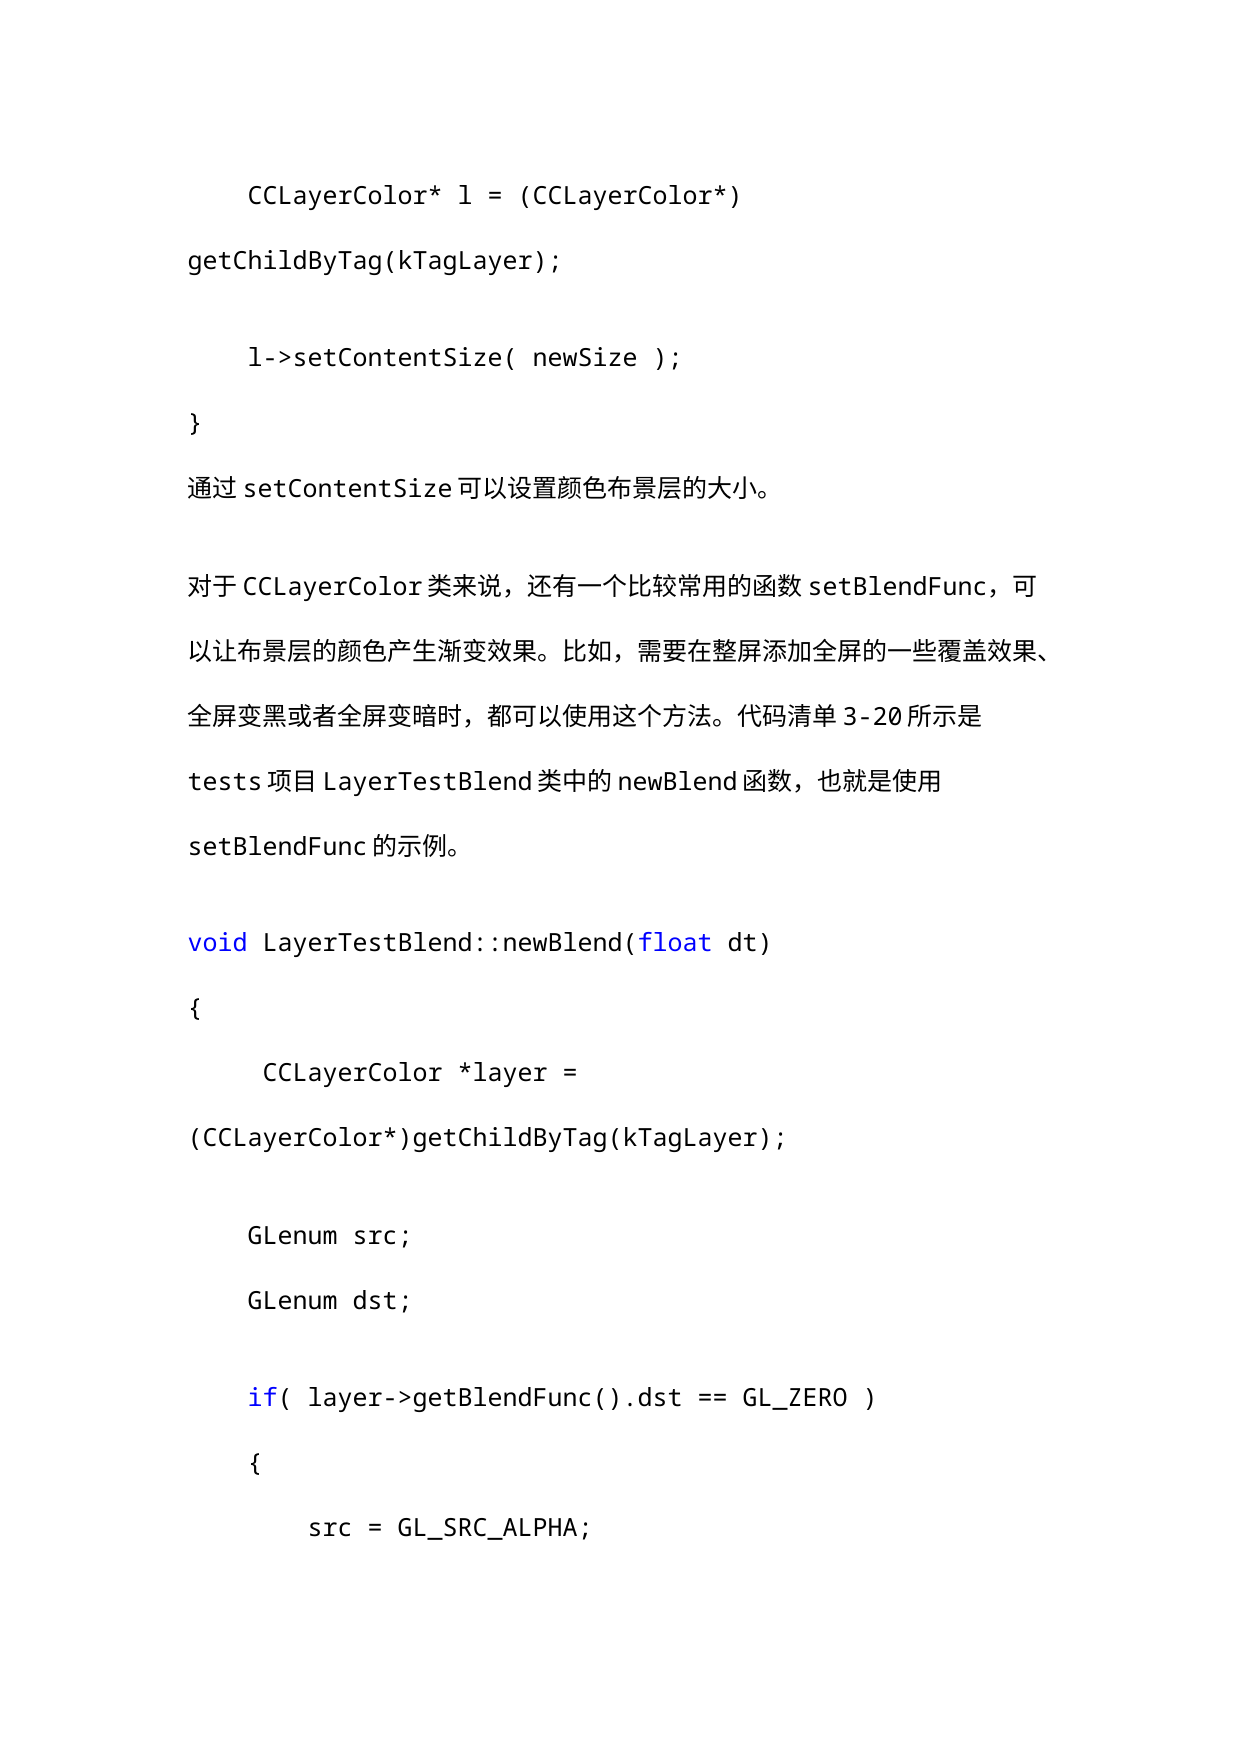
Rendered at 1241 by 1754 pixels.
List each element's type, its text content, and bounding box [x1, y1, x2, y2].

text { [187, 1429, 1053, 1494]
text CCLayerColor *layer = (CCLayerColor*)getChildByTag(kTagLayer); [187, 1039, 1053, 1169]
text src = GL_SRC_ALPHA; [187, 1494, 1053, 1559]
text CCLayerColor* l = (CCLayerColor*) getChildByTag(kTagLayer); [187, 162, 1053, 292]
text l->setContentSize( newSize ); [187, 324, 1053, 389]
text GLenum src; [187, 1202, 1053, 1267]
text 对于CCLayerColor类来说，还有一个比较常用的函数setBlendFunc，可以让布景层的颜色产生渐变效果。比如，需要在整屏添加全屏的一些覆盖效果、全屏变黑或者全屏变暗时，都可以使用这个方法。代码清单3-20所示是tests项目LayerTestBlend类中的newBlend函数，也就是使用setBlendFunc的示例。 [187, 552, 1053, 877]
text } [187, 389, 1053, 454]
text if( layer->getBlendFunc().dst == GL_ZERO ) [187, 1364, 1053, 1429]
text 通过setContentSize可以设置颜色布景层的大小。 [187, 454, 1053, 519]
text void LayerTestBlend::newBlend(float dt) [187, 909, 1053, 974]
text GLenum dst; [187, 1267, 1053, 1332]
text { [187, 974, 1053, 1039]
